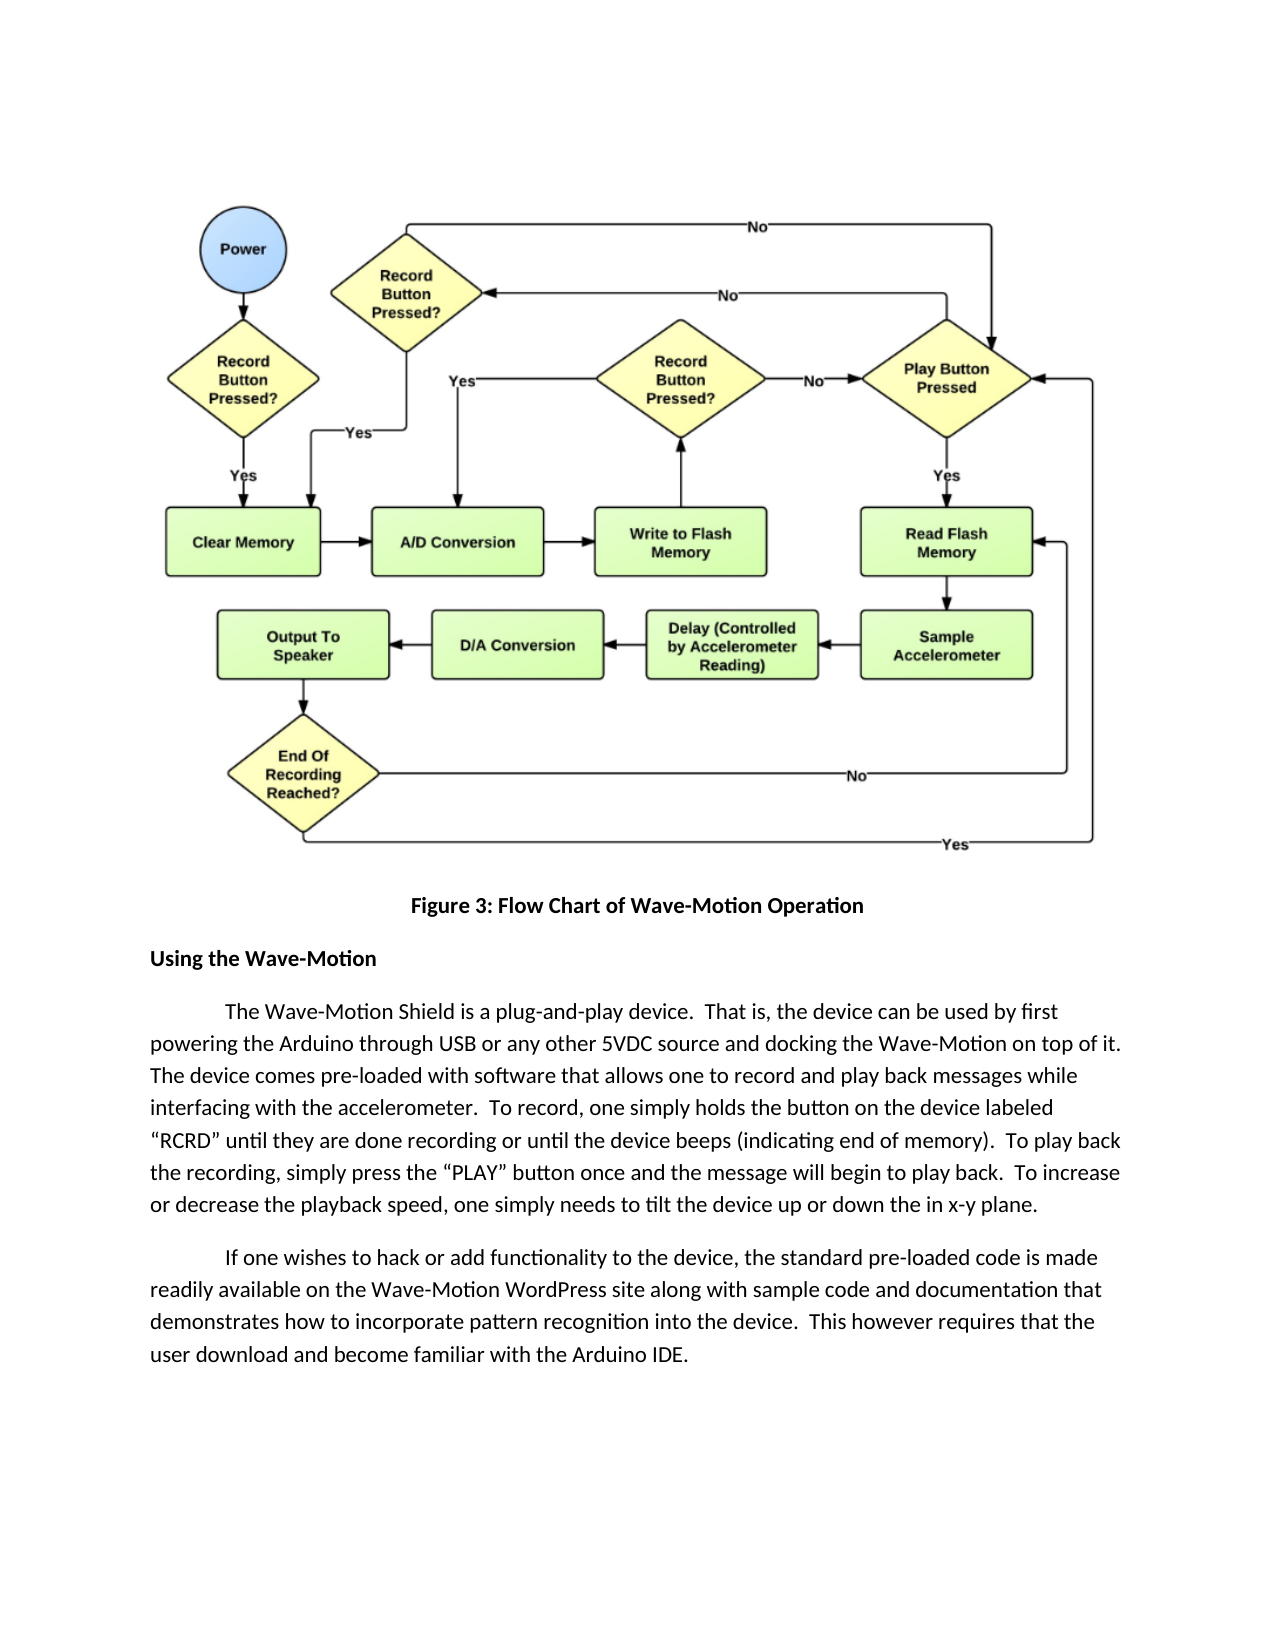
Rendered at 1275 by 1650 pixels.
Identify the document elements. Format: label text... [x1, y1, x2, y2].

text The Wave-Motion Shield is a plug-and-play device. That is, the device can be used by first powering the Arduino through USB or any other 5VDC source and docking the Wave-Motion on top of it. The device comes pre-loaded with software that allows one to record and play back messages while interfacing with the accelerometer. To record, one simply holds the button on the device labeled “RCRD” until they are done recording or until the device beeps (indicating end of memory). To play back the recording, simply press the “PLAY” button once and the message will begin to play back. To increase or decrease the playback speed, one simply needs to tilt the device up or down the in x-y plane. [150, 997, 1125, 1218]
text Figure 3: Flow Chart of Wave-Motion Operation [150, 891, 1125, 919]
text Using the Wave-Motion [150, 944, 1125, 972]
text If one wishes to hack or add functionality to the device, the standard pre-loaded code is made readily available on the Wave-Motion WordPress site along with sample code and documentation that demonstrates how to incorporate pattern recognition into the device. This however requires that the user download and become familiar with the Arduino IDE. [150, 1243, 1125, 1368]
picture [150, 182, 1125, 866]
